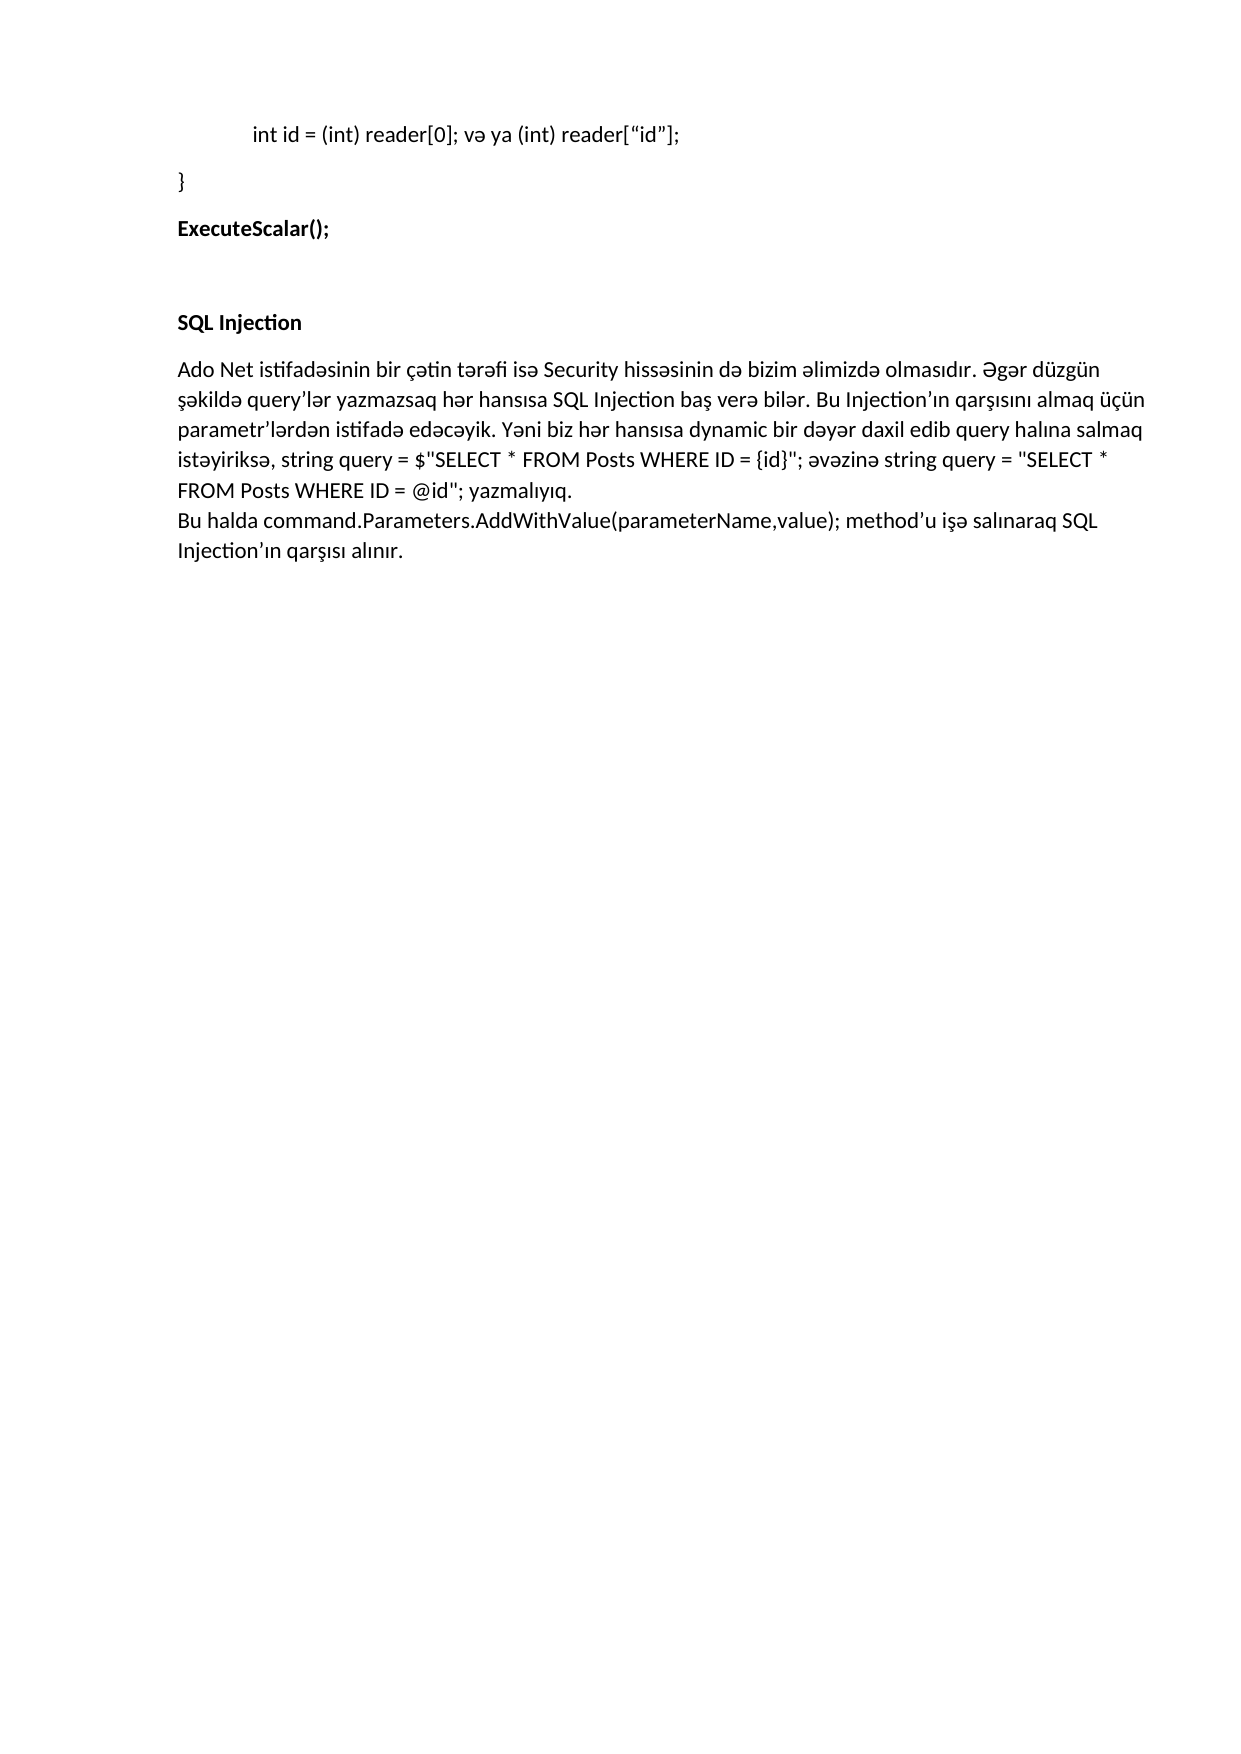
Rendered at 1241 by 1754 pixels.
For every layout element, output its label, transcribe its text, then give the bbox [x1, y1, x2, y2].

text int id = (int) reader[0]; və ya (int) reader[“id”]; [177, 121, 1152, 148]
text ExecuteScalar(); [177, 214, 1152, 242]
text } [177, 167, 1152, 195]
text Ado Net istifadəsinin bir çətin tərəfi isə Security hissəsinin də bizim əlimizdə olmasıdır. Əgər düzgün şəkildə query’lər yazmazsaq hər hansısa SQL Injection baş verə bilər. Bu Injection’ın qarşısını almaq üçün parametr’lərdən istifadə edəcəyik. Yəni biz hər hansısa dynamic bir dəyər daxil edib query halına salmaq istəyiriksə, string query = $"SELECT * FROM Posts WHERE ID = {id}"; əvəzinə string query = "SELECT * FROM Posts WHERE ID = @id"; yazmalıyıq. Bu halda command.Parameters.AddWithValue(parameterName,value); method’u işə salınaraq SQL Injection’ın qarşısı alınır. [177, 355, 1152, 564]
text SQL Injection [177, 308, 1152, 336]
